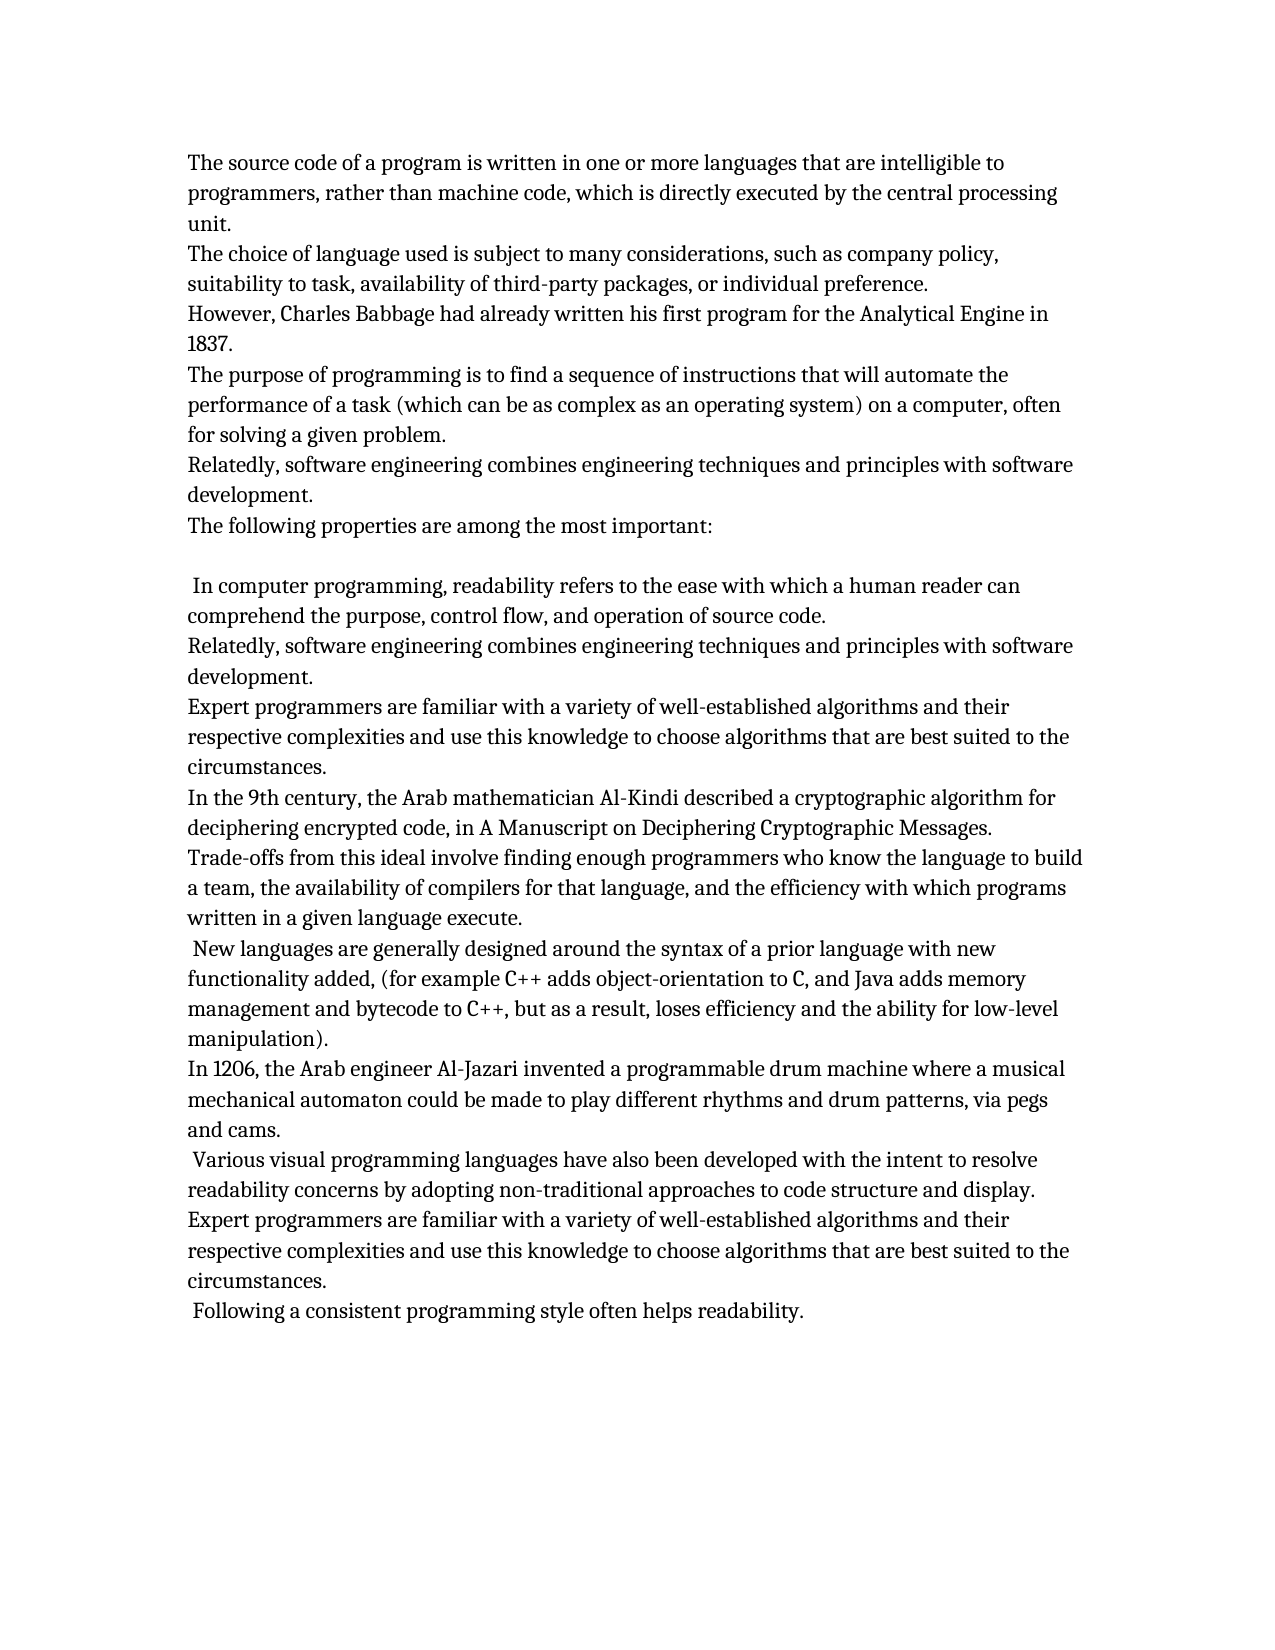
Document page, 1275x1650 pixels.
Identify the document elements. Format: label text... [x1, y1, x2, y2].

text The source code of a program is written in one or more languages that are intelligible to programmers, rather than machine code, which is directly executed by the central processing unit. The choice of language used is subject to many considerations, such as company policy, suitability to task, availability of third-party packages, or individual preference. However, Charles Babbage had already written his first program for the Analytical Engine in 1837. The purpose of programming is to find a sequence of instructions that will automate the performance of a task (which can be as complex as an operating system) on a computer, often for solving a given problem. Relatedly, software engineering combines engineering techniques and principles with software development. The following properties are among the most important: In computer programming, readability refers to the ease with which a human reader can comprehend the purpose, control flow, and operation of source code. Relatedly, software engineering combines engineering techniques and principles with software development. Expert programmers are familiar with a variety of well-established algorithms and their respective complexities and use this knowledge to choose algorithms that are best suited to the circumstances. In the 9th century, the Arab mathematician Al-Kindi described a cryptographic algorithm for deciphering encrypted code, in A Manuscript on Deciphering Cryptographic Messages. Trade-offs from this ideal involve finding enough programmers who know the language to build a team, the availability of compilers for that language, and the efficiency with which programs written in a given language execute. New languages are generally designed around the syntax of a prior language with new functionality added, (for example C++ adds object-orientation to C, and Java adds memory management and bytecode to C++, but as a result, loses efficiency and the ability for low-level manipulation). In 1206, the Arab engineer Al-Jazari invented a programmable drum machine where a musical mechanical automaton could be made to play different rhythms and drum patterns, via pegs and cams. Various visual programming languages have also been developed with the intent to resolve readability concerns by adopting non-traditional approaches to code structure and display. Expert programmers are familiar with a variety of well-established algorithms and their respective complexities and use this knowledge to choose algorithms that are best suited to the circumstances. Following a consistent programming style often helps readability. [187, 150, 1087, 1324]
